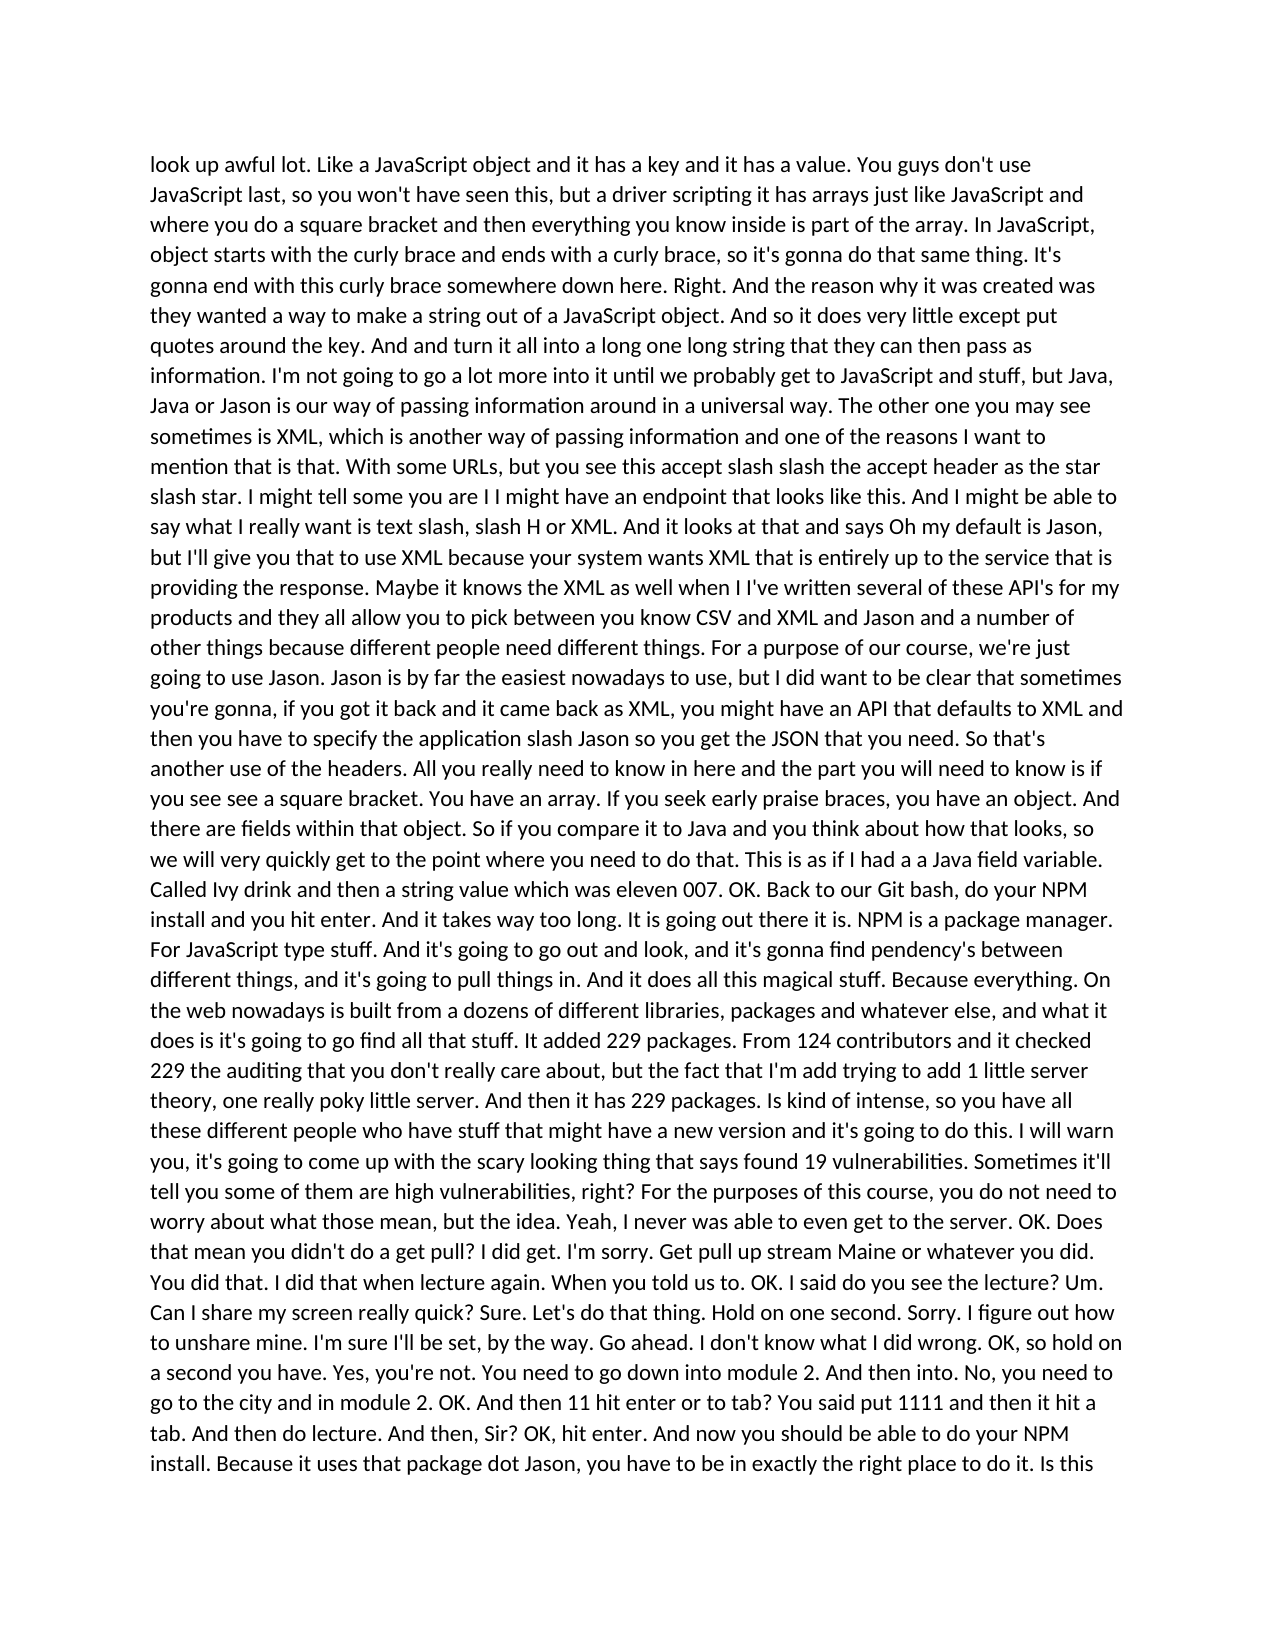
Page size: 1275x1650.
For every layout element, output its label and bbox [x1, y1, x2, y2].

text [150, 150, 1125, 1477]
